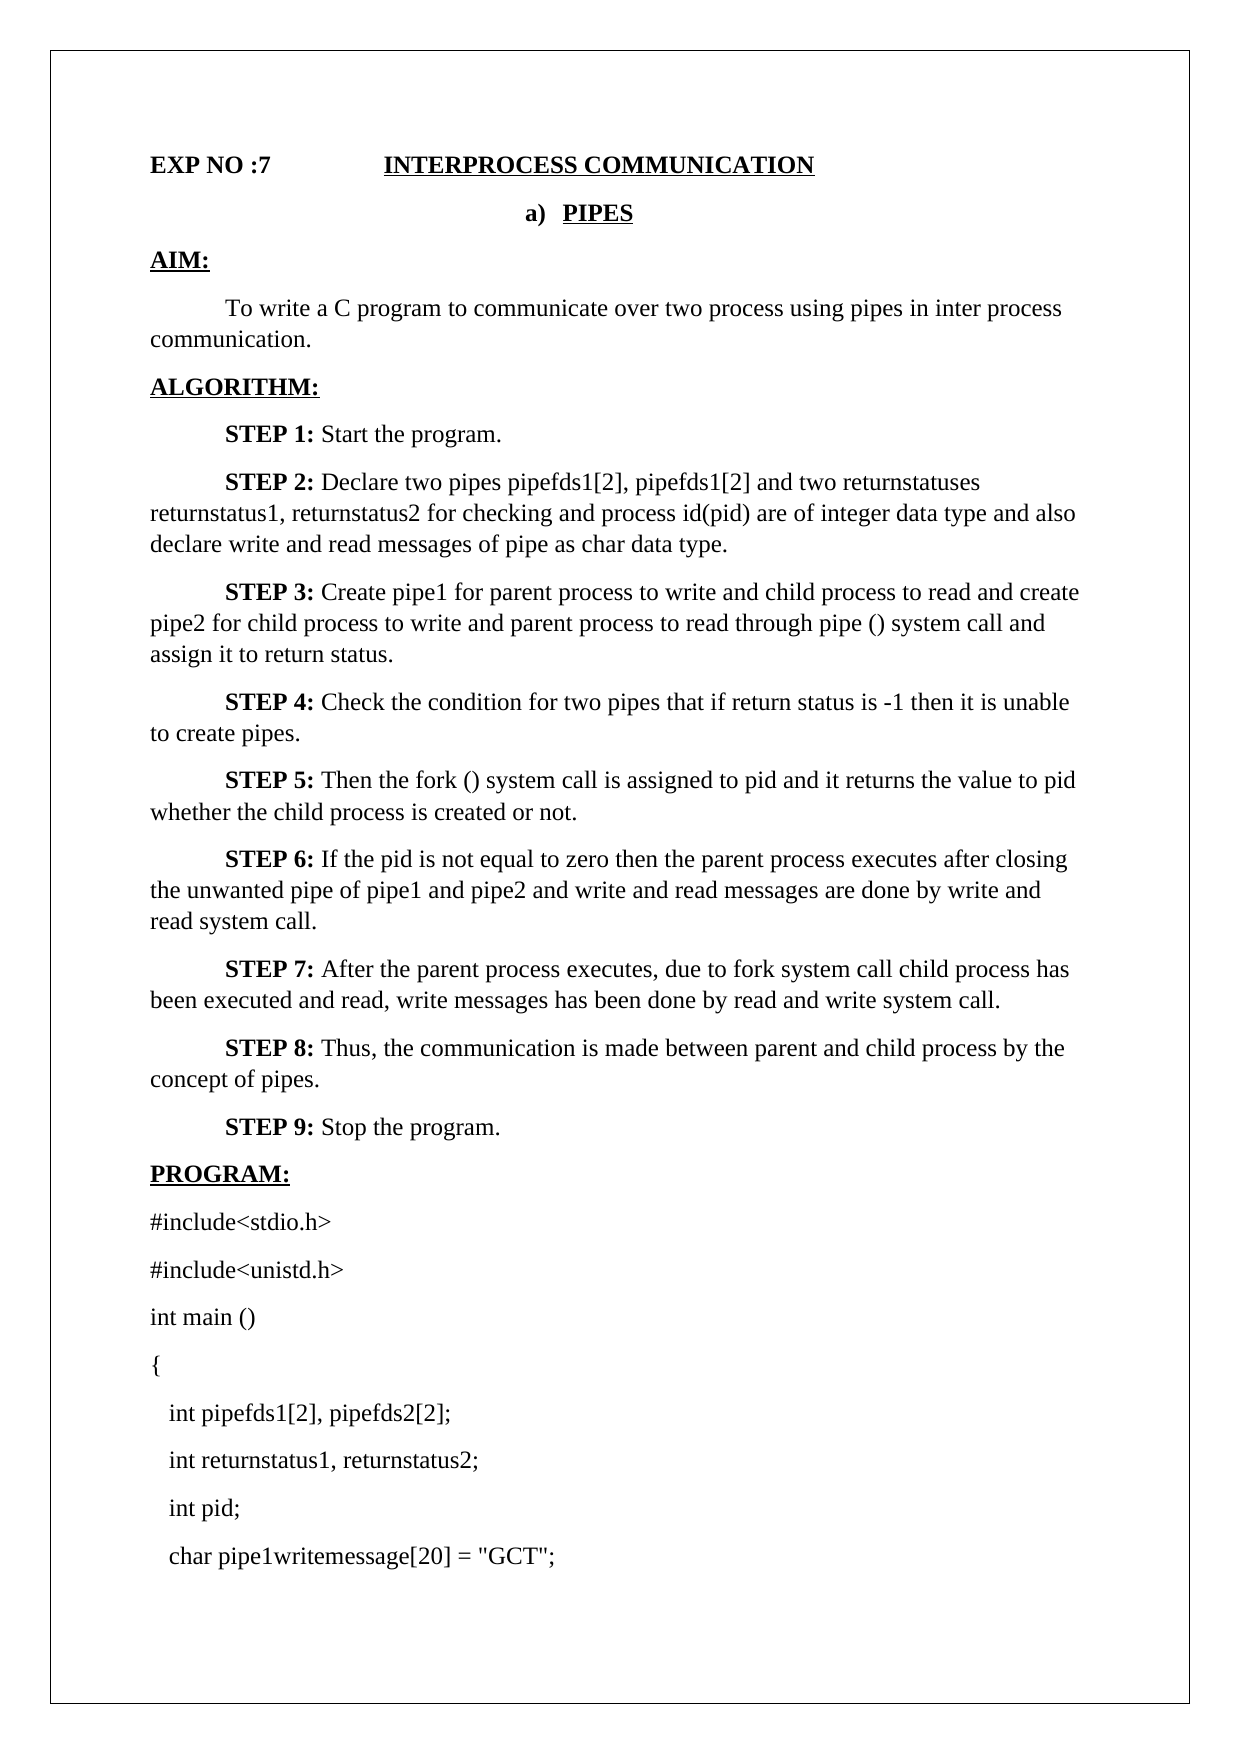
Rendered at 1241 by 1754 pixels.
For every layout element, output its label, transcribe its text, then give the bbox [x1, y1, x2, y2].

text STEP 9: Stop the program. [150, 1112, 1090, 1140]
text STEP 3: Create pipe1 for parent process to write and child process to read and create pipe2 for child process to write and parent process to read through pipe () system call and assign it to return status. [150, 577, 1090, 668]
text STEP 1: Start the program. [150, 419, 1090, 448]
text STEP 5: Then the fork () system call is assigned to pid and it returns the value to pid whether the child process is created or not. [150, 766, 1090, 825]
text #include<unistd.h> [150, 1255, 1090, 1283]
text int pid; [150, 1493, 1090, 1522]
text EXP NO :7 INTERPROCESS COMMUNICATION [150, 150, 1090, 179]
text To write a C program to communicate over two process using pipes in inter process communication. [150, 293, 1090, 353]
text ALGORITHM: [150, 372, 1090, 401]
text #include<stdio.h> [150, 1207, 1090, 1236]
text int main () [150, 1302, 1090, 1331]
text STEP 6: If the pid is not equal to zero then the parent process executes after closing the unwanted pipe of pipe1 and pipe2 and write and read messages are done by write and read system call. [150, 844, 1090, 935]
text STEP 2: Declare two pipes pipefds1[2], pipefds1[2] and two returnstatuses returnstatus1, returnstatus2 for checking and process id(pid) are of integer data type and also declare write and read messages of pipe as char data type. [150, 467, 1090, 558]
list PIPES [525, 198, 1090, 226]
text char pipe1writemessage[20] = "GCT"; [150, 1541, 1090, 1570]
text AIM: [150, 245, 1090, 274]
text int pipefds1[2], pipefds2[2]; [150, 1398, 1090, 1427]
text int returnstatus1, returnstatus2; [150, 1446, 1090, 1474]
text STEP 7: After the parent process executes, due to fork system call child process has been executed and read, write messages has been done by read and write system call. [150, 954, 1090, 1014]
text STEP 8: Thus, the communication is made between parent and child process by the concept of pipes. [150, 1033, 1090, 1093]
text PROGRAM: [150, 1159, 1090, 1188]
text STEP 4: Check the condition for two pipes that if return status is -1 then it is unable to create pipes. [150, 687, 1090, 747]
text { [150, 1350, 1090, 1379]
